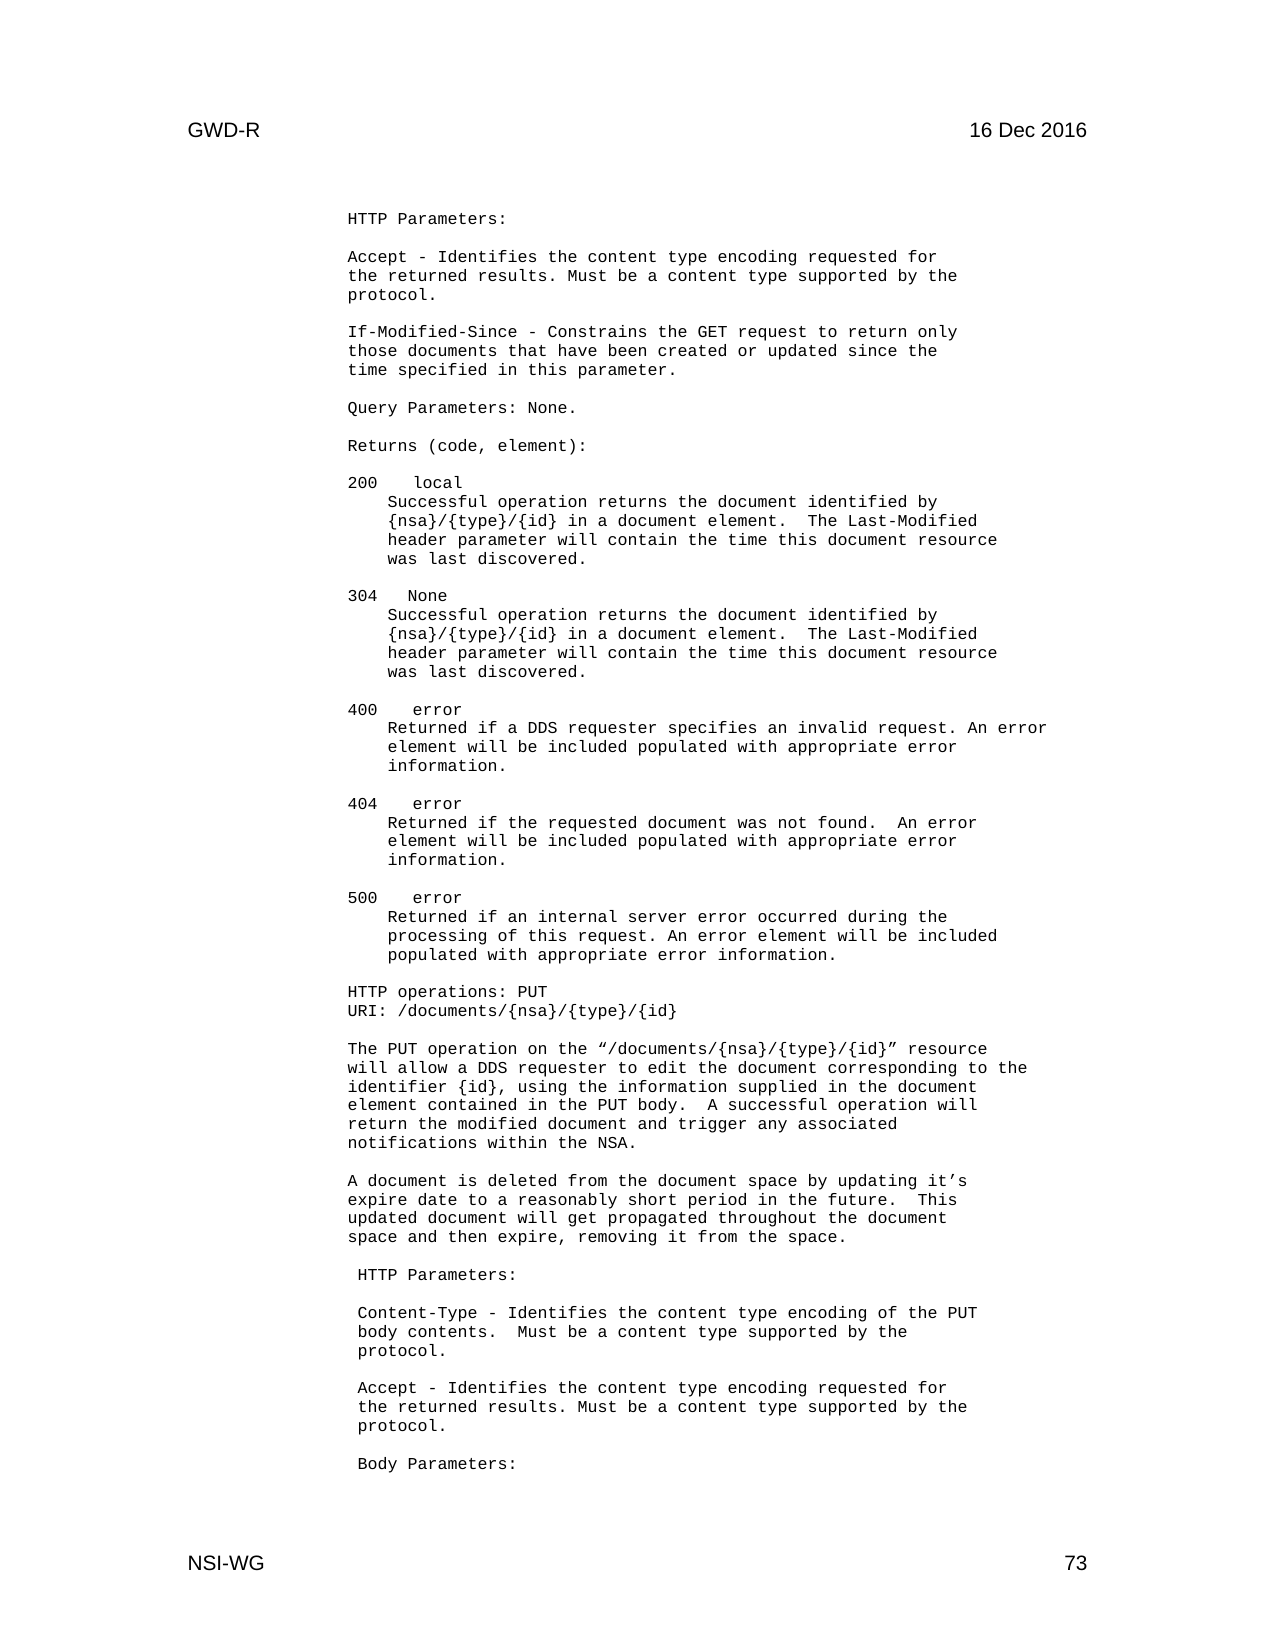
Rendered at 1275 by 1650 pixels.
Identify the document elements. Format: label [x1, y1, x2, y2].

text [187, 192, 1088, 1493]
